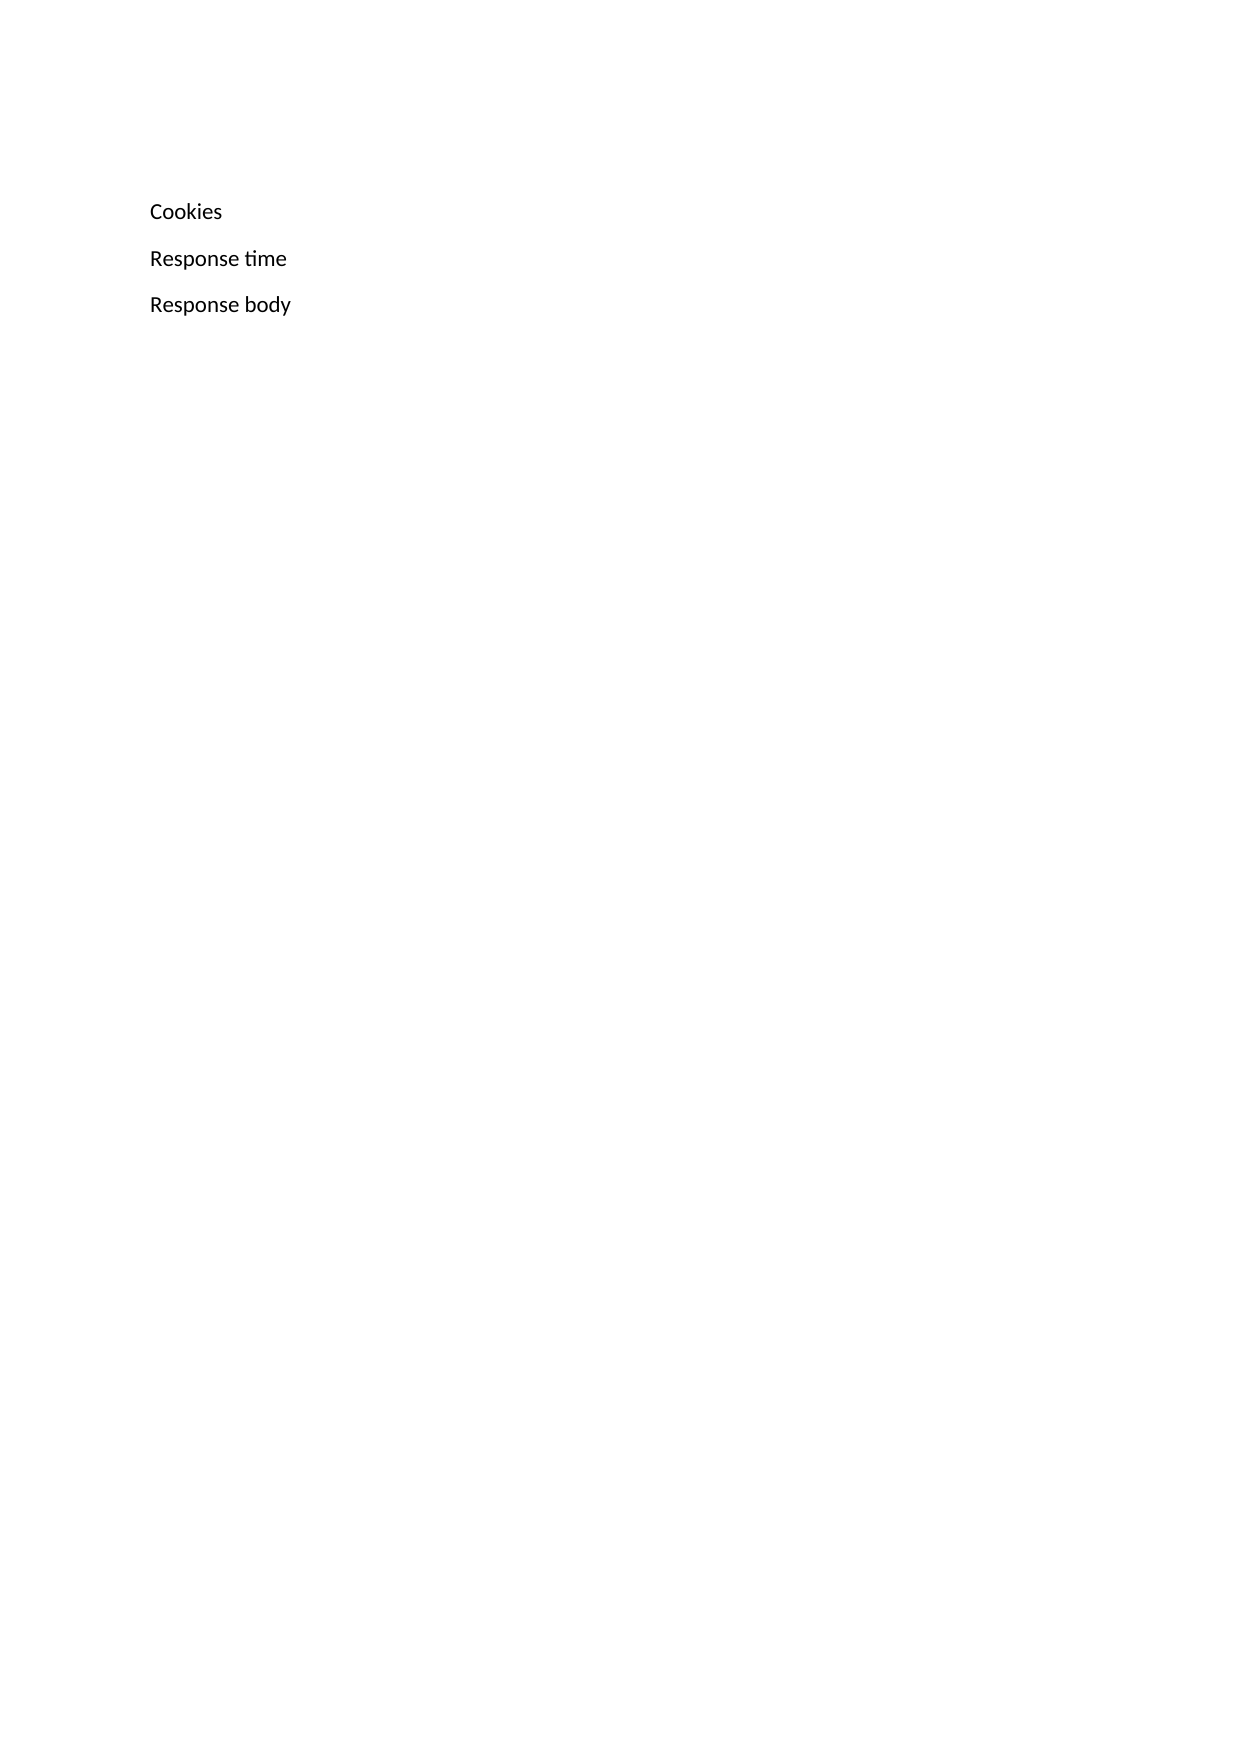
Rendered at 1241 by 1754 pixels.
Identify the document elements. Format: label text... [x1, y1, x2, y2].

text Cookies [150, 197, 1090, 225]
text Response time [150, 244, 1090, 272]
text Response body [150, 291, 1090, 319]
